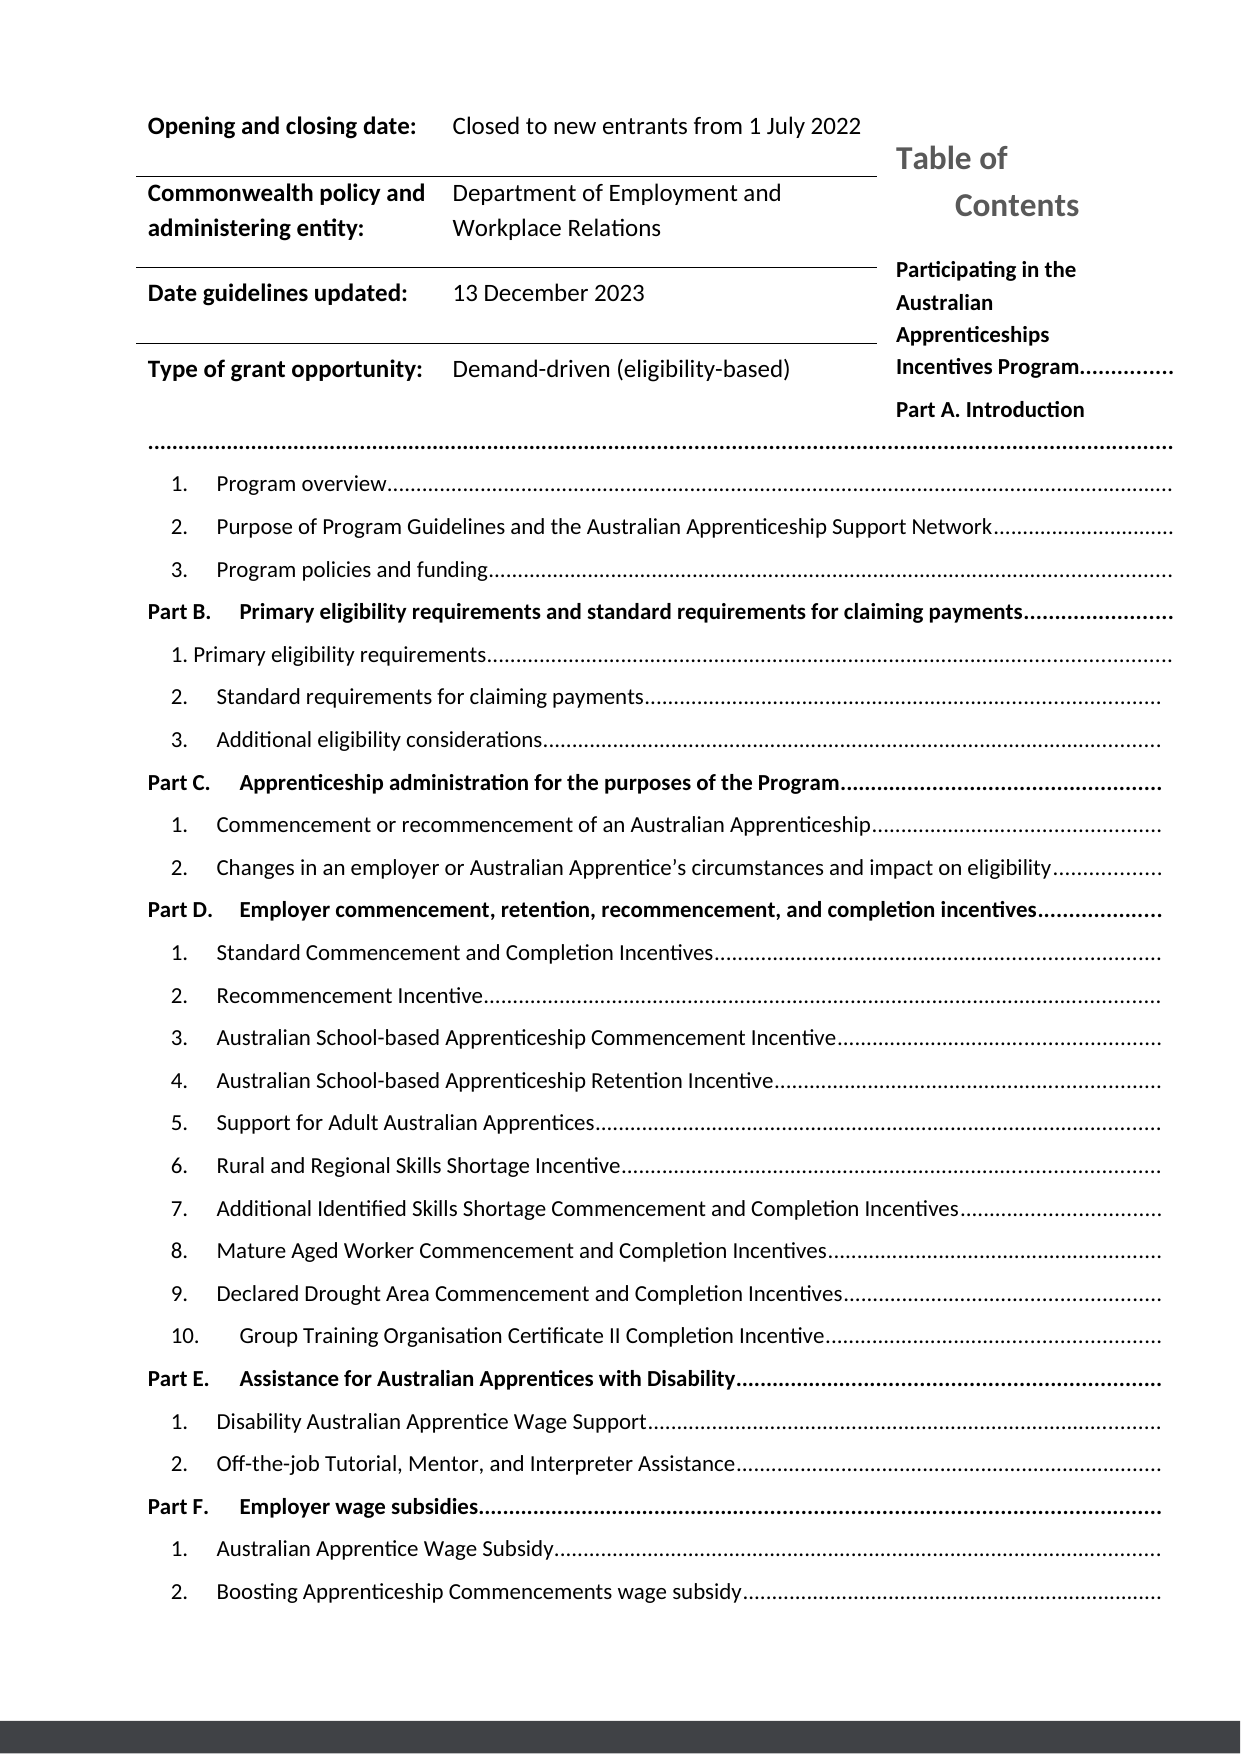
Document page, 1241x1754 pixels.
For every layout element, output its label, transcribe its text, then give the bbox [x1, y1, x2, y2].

table_cell Demand-driven (eligibility-based) [441, 344, 877, 418]
table_cell Type of grant opportunity: [136, 344, 441, 418]
table_cell Commonwealth policy and administering entity: [136, 177, 441, 267]
table_cell 13 December 2023 [441, 268, 877, 342]
table_header Closed to new entrants from 1 July 2022 [441, 100, 877, 176]
table_header Opening and closing date: [136, 100, 441, 176]
table_cell Date guidelines updated: [136, 268, 441, 342]
table_cell Department of Employment and Workplace Relations [441, 177, 877, 267]
